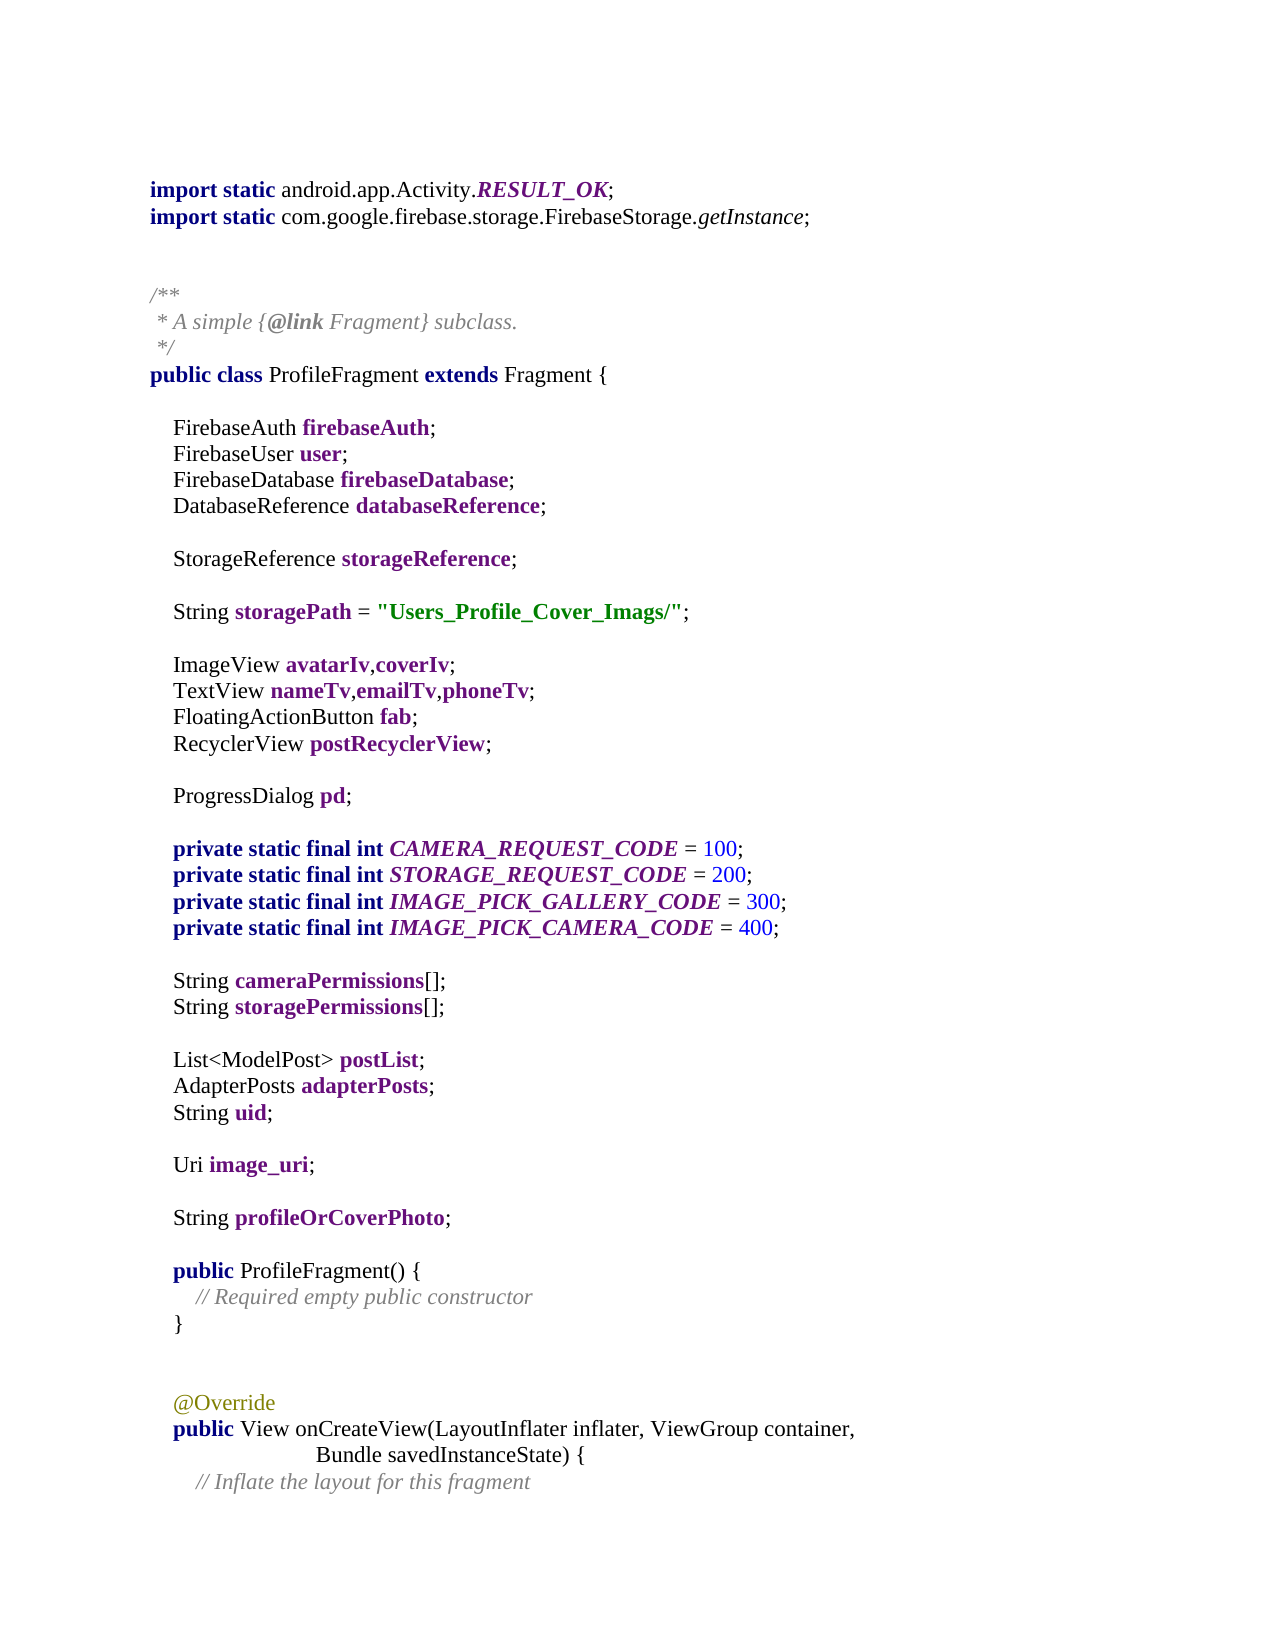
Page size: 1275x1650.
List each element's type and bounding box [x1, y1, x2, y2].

text [150, 150, 1125, 1494]
